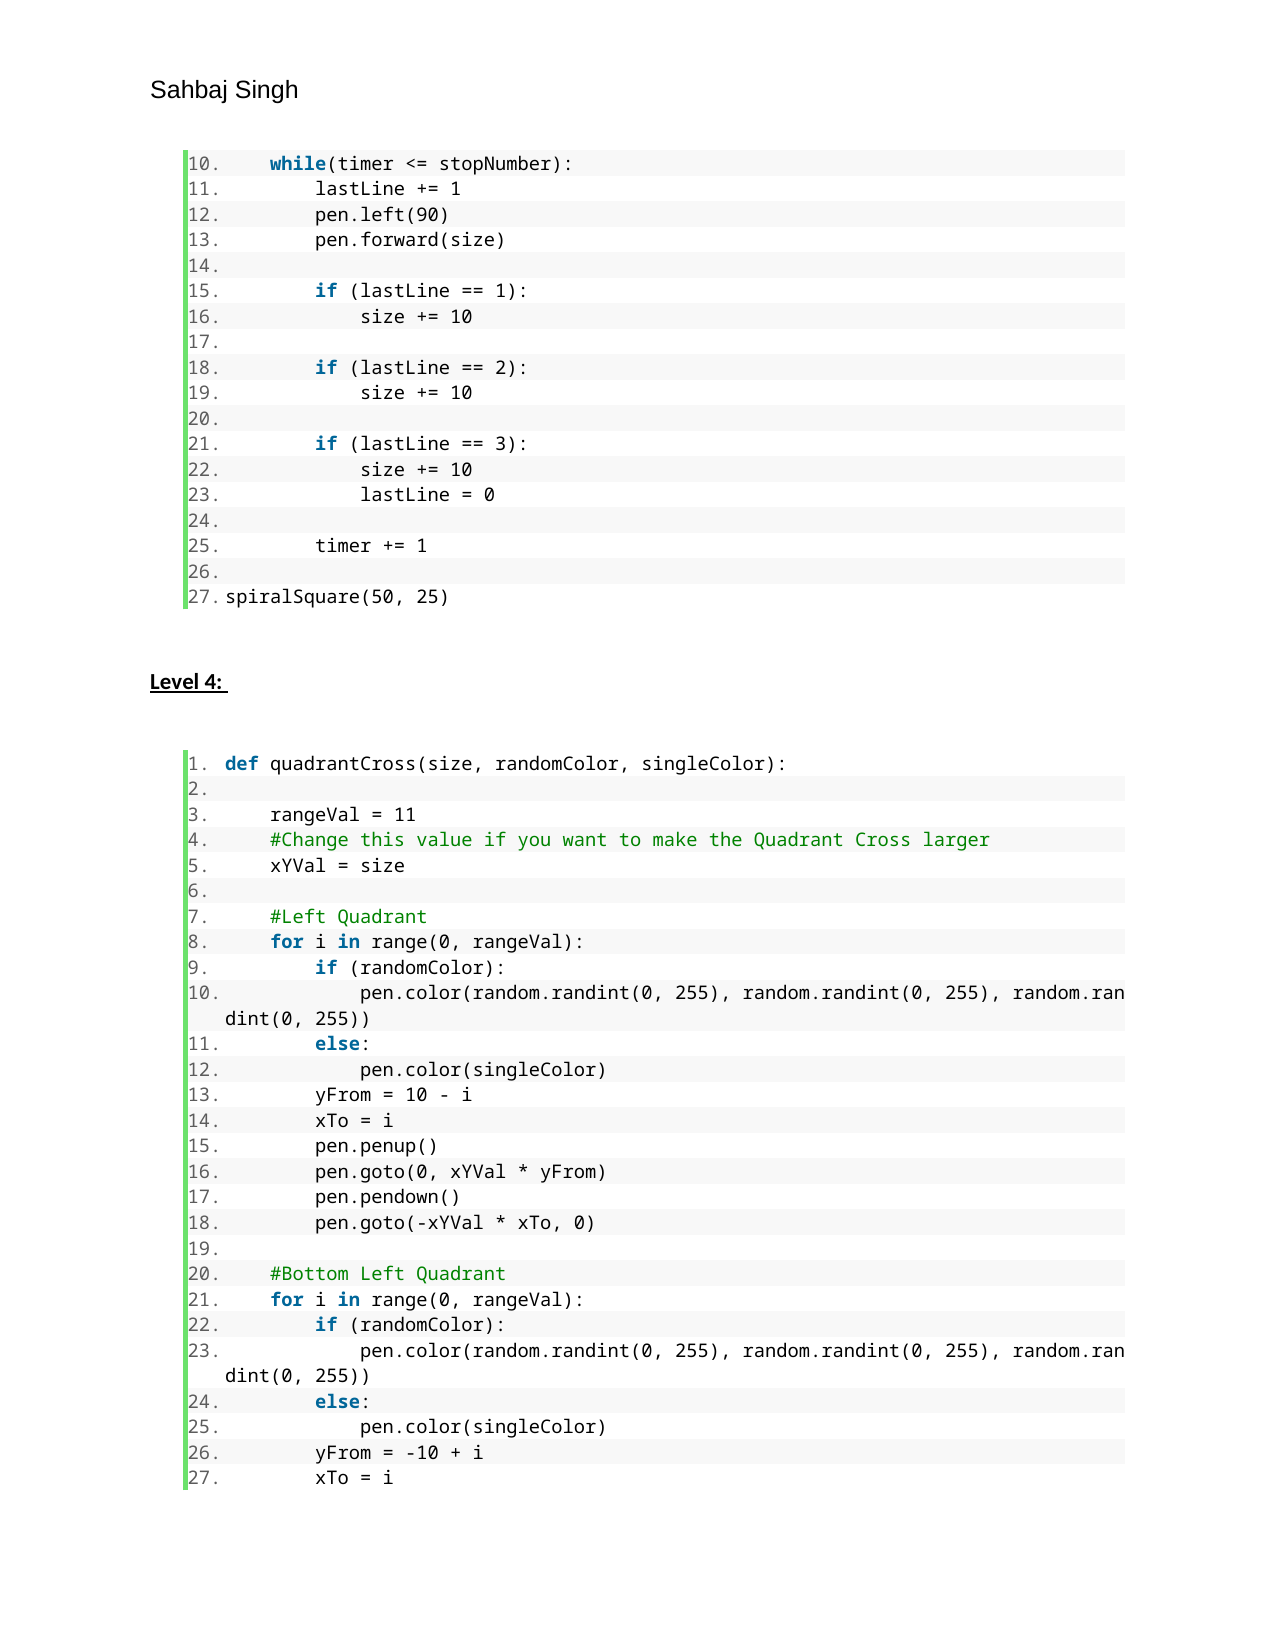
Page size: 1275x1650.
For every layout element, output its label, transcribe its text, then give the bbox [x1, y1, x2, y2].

list size += 10 [188, 380, 1125, 405]
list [188, 1337, 1125, 1388]
list pen.pendown() [188, 1184, 1125, 1209]
list pen.color(singleColor) [188, 1056, 1125, 1082]
list #Change this value if you want to make the Quadrant Cross larger [188, 827, 1125, 852]
list pen.goto(0, xYVal * yFrom) [188, 1158, 1125, 1184]
list pen.goto(-xYVal * xTo, 0) [188, 1209, 1125, 1235]
list pen.penup() [188, 1133, 1125, 1158]
list else: [188, 1388, 1125, 1413]
list else: [188, 1031, 1125, 1056]
list pen.left(90) [188, 201, 1125, 227]
list timer += 1 [188, 533, 1125, 558]
list if (lastLine == 3): [188, 431, 1125, 456]
list if (randomColor): [188, 1311, 1125, 1337]
list xTo = i [188, 1107, 1125, 1133]
list #Left Quadrant [188, 903, 1125, 929]
list #Bottom Left Quadrant [188, 1260, 1125, 1286]
list pen.forward(size) [188, 227, 1125, 252]
list rangeVal = 11 [188, 801, 1125, 827]
list pen.color(random.randint(0, 255), random.randint(0, 255), random.randint(0, 255)) [188, 980, 1125, 1031]
list def quadrantCross(size, randomColor, singleColor): [188, 750, 1125, 776]
list lastLine = 0 [188, 482, 1125, 507]
list pen.color(singleColor) [188, 1413, 1125, 1439]
list xTo = i [188, 1464, 1125, 1490]
list while(timer <= stopNumber): [188, 150, 1125, 176]
list size += 10 [188, 303, 1125, 329]
list yFrom = 10 - i [188, 1082, 1125, 1107]
text Level 4: [150, 667, 1125, 695]
list if (lastLine == 1): [188, 278, 1125, 303]
list if (lastLine == 2): [188, 354, 1125, 380]
list yFrom = -10 + i [188, 1439, 1125, 1464]
list spiralSquare(50, 25) [188, 584, 1125, 609]
list if (randomColor): [188, 954, 1125, 980]
list xYVal = size [188, 852, 1125, 878]
list size += 10 [188, 456, 1125, 482]
list for i in range(0, rangeVal): [188, 1286, 1125, 1311]
list for i in range(0, rangeVal): [188, 929, 1125, 954]
list lastLine += 1 [188, 176, 1125, 201]
